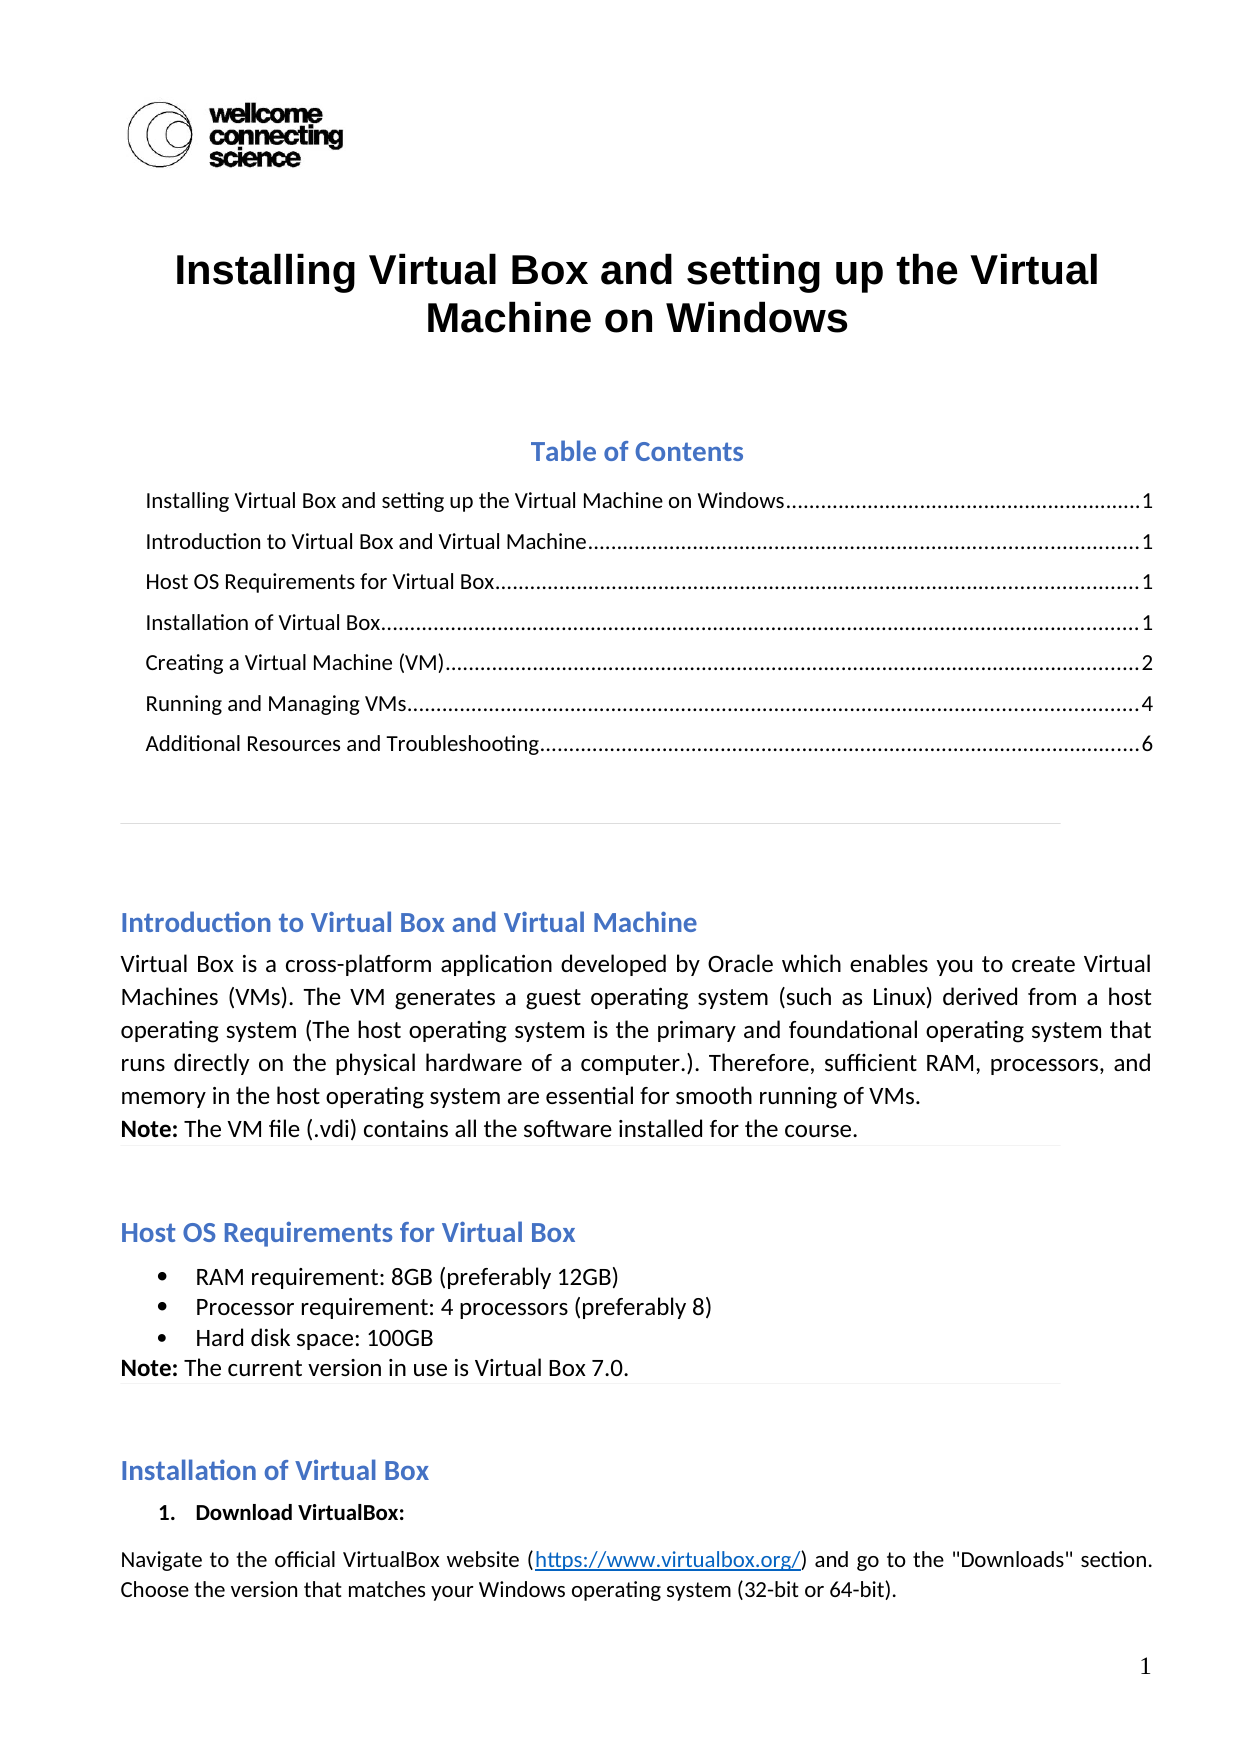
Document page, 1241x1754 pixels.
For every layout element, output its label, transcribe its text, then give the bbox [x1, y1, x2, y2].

text Navigate to the official VirtualBox website (https://www.virtualbox.org/) and go to the "Downloads" section. Choose the version that matches your Windows operating system (32-bit or 64-bit). [120, 1545, 1154, 1603]
text Virtual Box is a cross-platform application developed by Oracle which enables you to create Virtual Machines (VMs). The VM generates a guest operating system (such as Linux) derived from a host operating system (The host operating system is the primary and foundational operating system that runs directly on the physical hardware of a computer.). Therefore, sufficient RAM, processors, and memory in the host operating system are essential for smooth running of VMs. [120, 948, 1154, 1110]
list RAM requirement: 8GB (preferably 12GB) [158, 1261, 1154, 1291]
text Note: The current version in use is Virtual Box 7.0. [120, 1352, 1154, 1383]
text Note: The VM file (.vdi) contains all the software installed for the course. [120, 1113, 1154, 1174]
list Hard disk space: 100GB [158, 1322, 1154, 1352]
subtitle Installation of Virtual Box [120, 1452, 1154, 1487]
subtitle Installing Virtual Box and setting up the Virtual Machine on Windows [120, 246, 1154, 342]
subtitle Host OS Requirements for Virtual Box [120, 1214, 1154, 1250]
picture [120, 73, 363, 196]
list Download VirtualBox: [158, 1498, 1154, 1526]
subtitle Introduction to Virtual Box and Virtual Machine [120, 904, 1154, 940]
list Processor requirement: 4 processors (preferably 8) [158, 1291, 1154, 1322]
